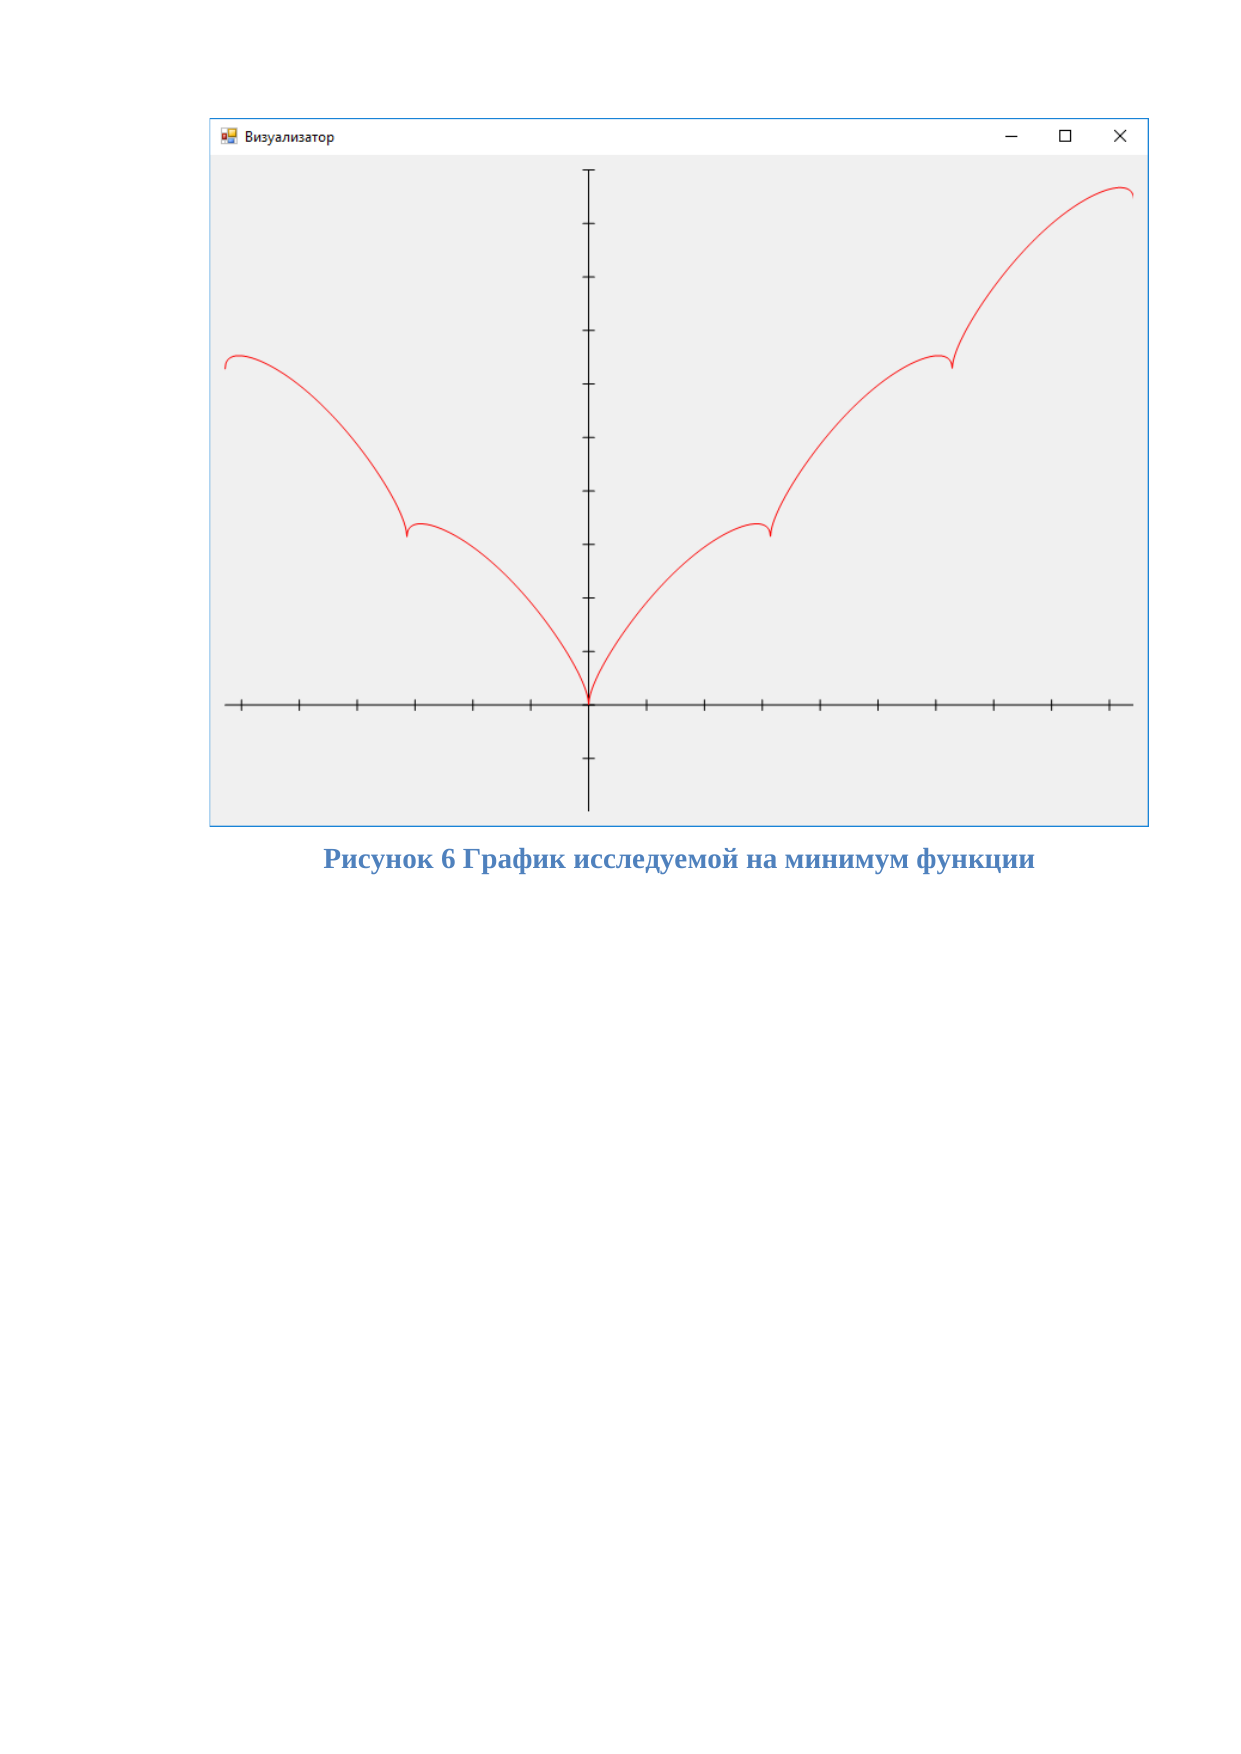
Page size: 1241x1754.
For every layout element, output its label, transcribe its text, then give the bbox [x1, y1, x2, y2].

picture [209, 118, 1149, 827]
text Рисунок 6 График исследуемой на минимум функции [177, 841, 1181, 874]
